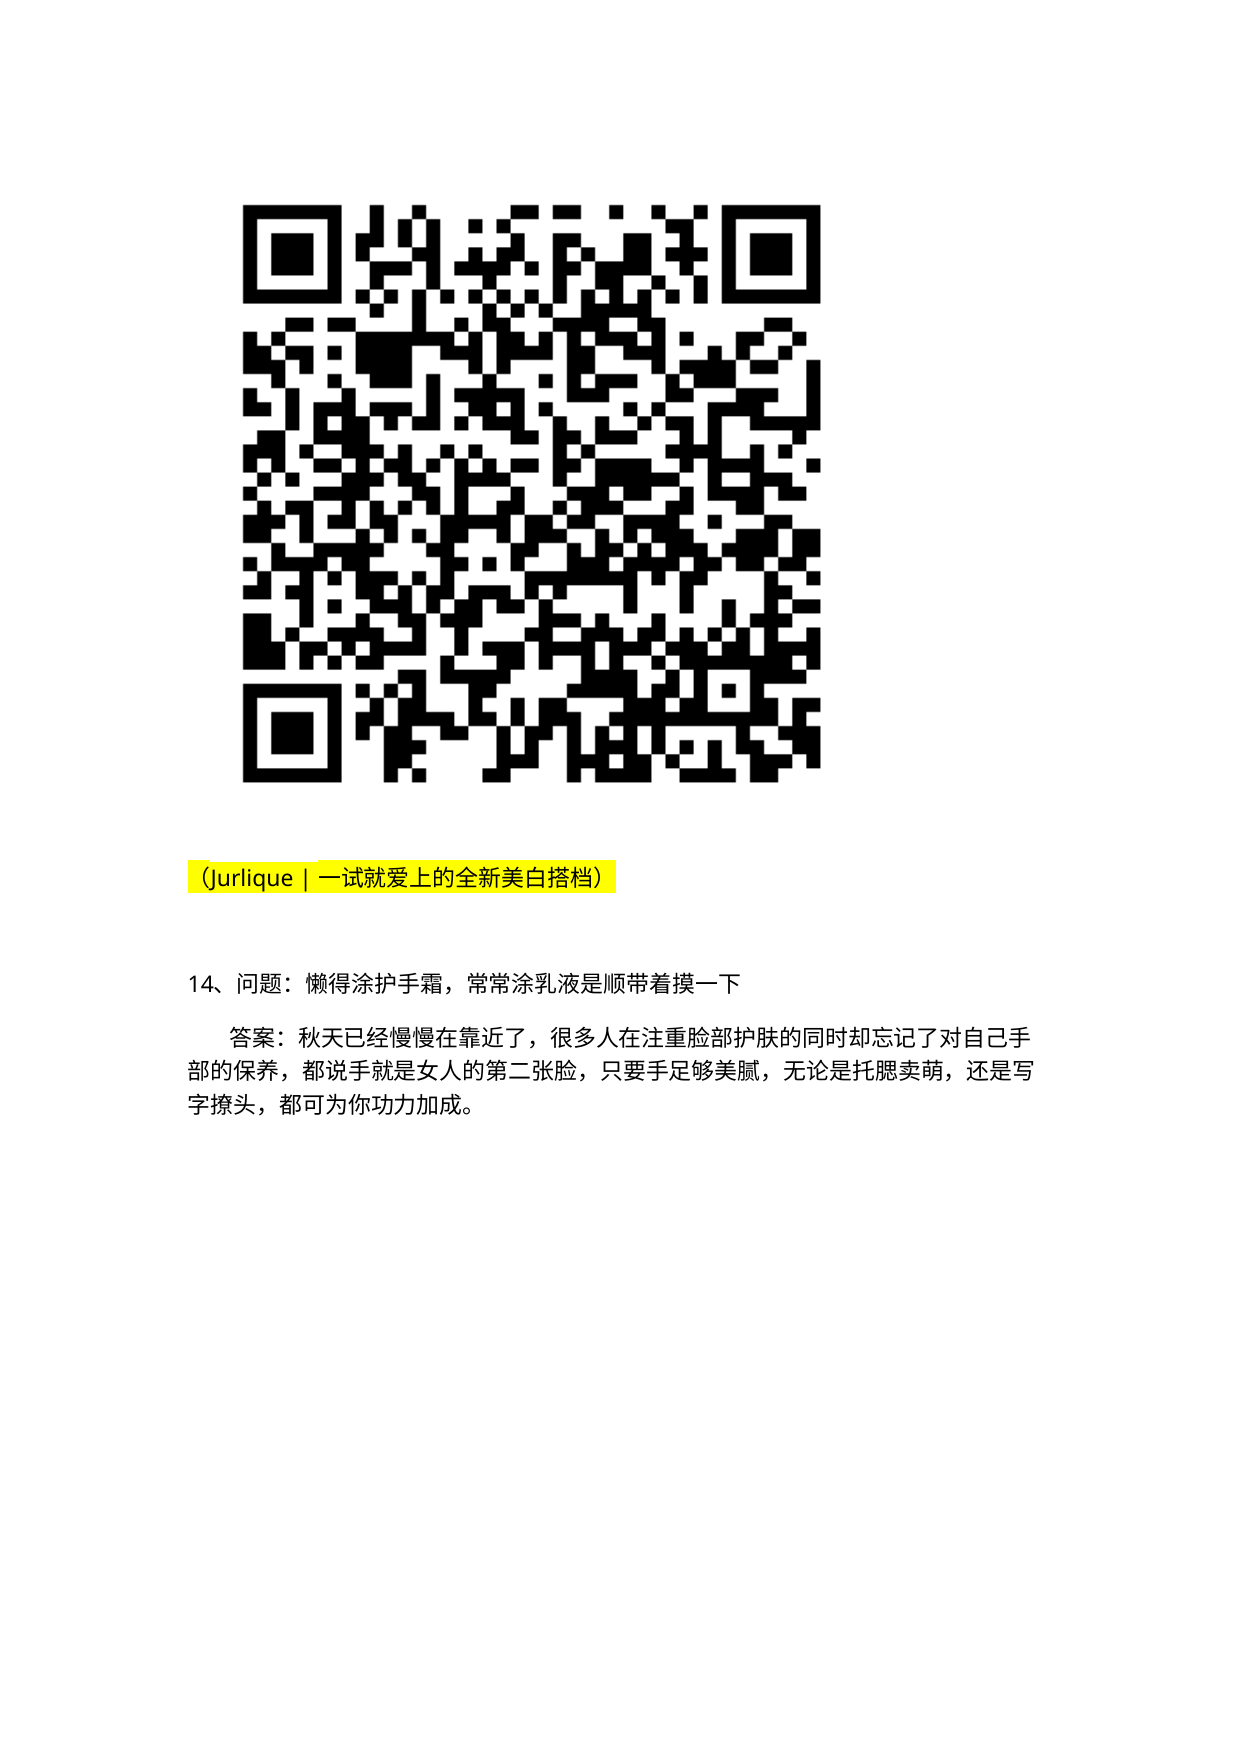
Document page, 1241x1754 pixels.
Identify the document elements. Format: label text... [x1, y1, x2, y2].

picture [187, 150, 877, 839]
text 14、问题：懒得涂护手霜，常常涂乳液是顺带着摸一下 [187, 966, 1053, 999]
text （Jurlique | 一试就爱上的全新美白搭档） [187, 859, 1053, 893]
text 答案：秋天已经慢慢在靠近了，很多人在注重脸部护肤的同时却忘记了对自己手部的保养，都说手就是女人的第二张脸，只要手足够美腻，无论是托腮卖萌，还是写字撩头，都可为你功力加成。 [187, 1020, 1053, 1120]
